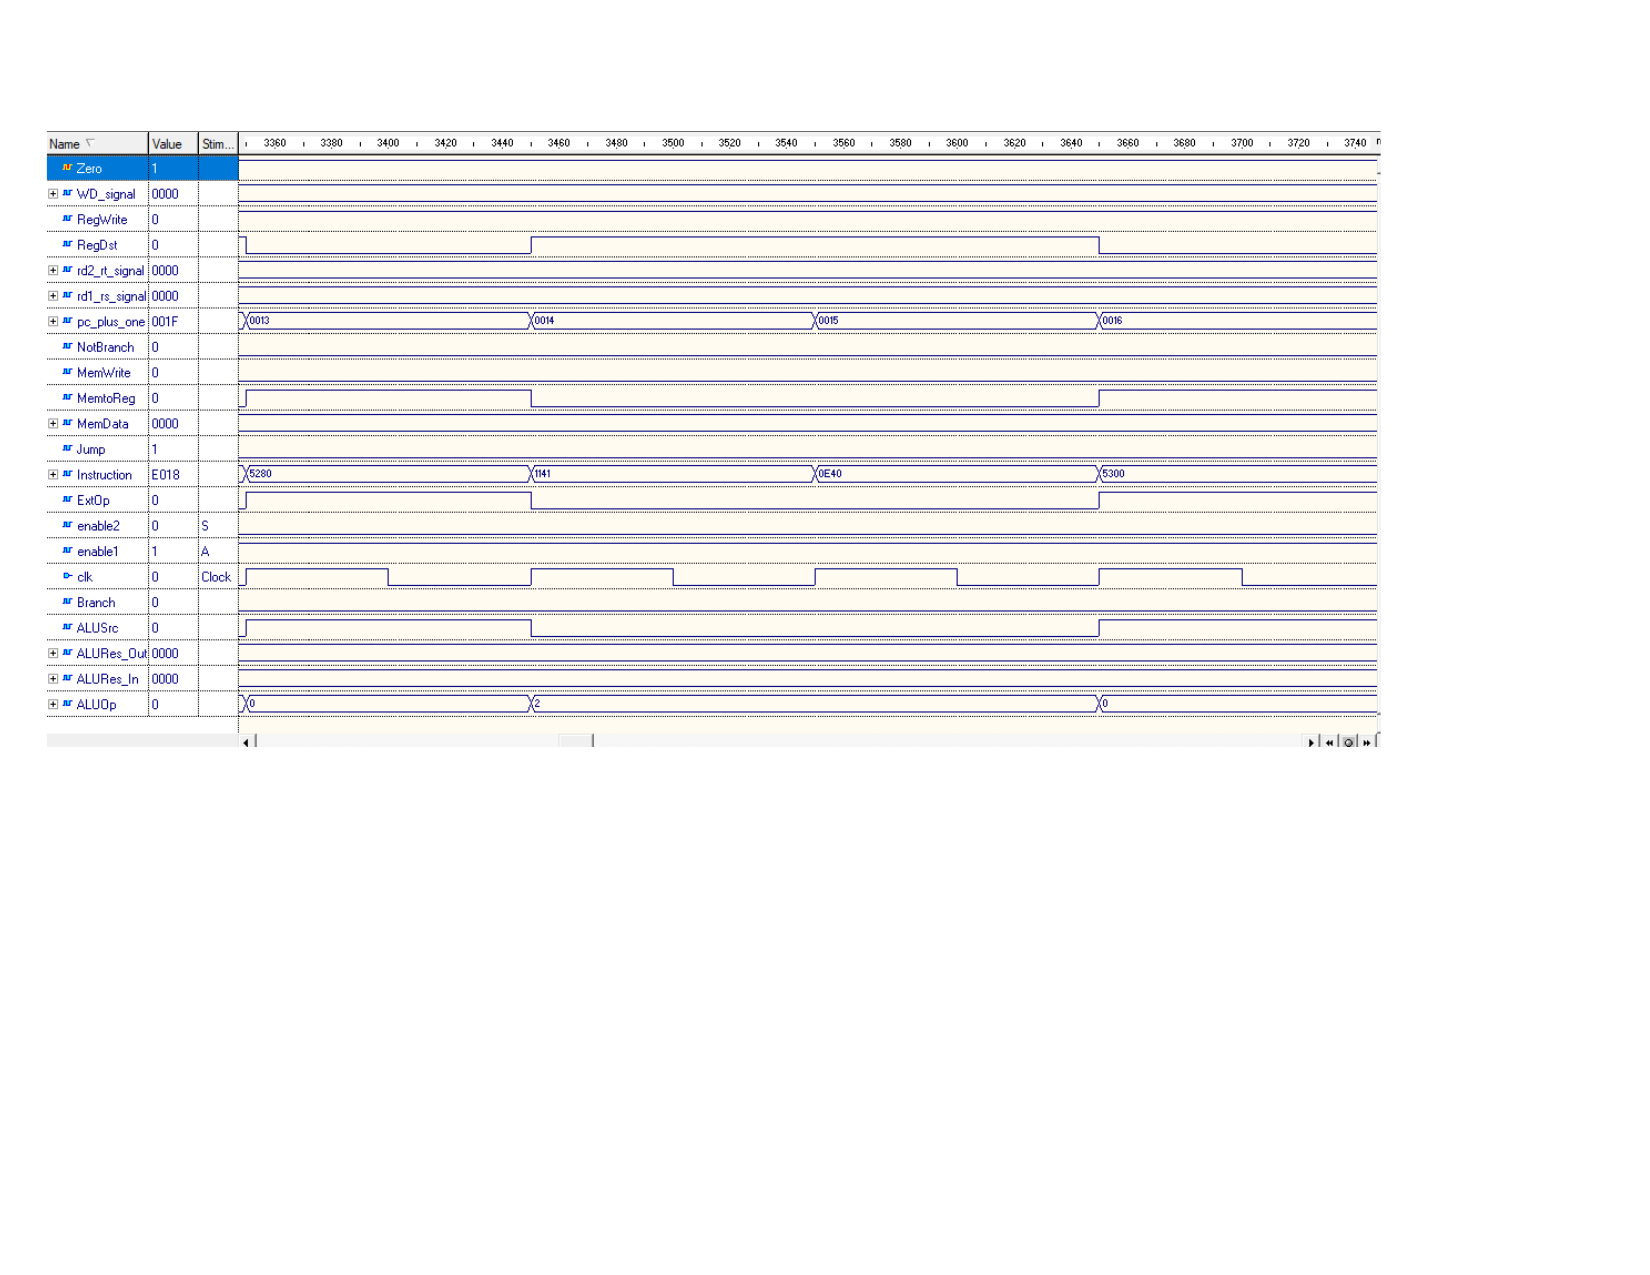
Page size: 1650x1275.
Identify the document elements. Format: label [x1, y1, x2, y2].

picture [46, 131, 1381, 747]
